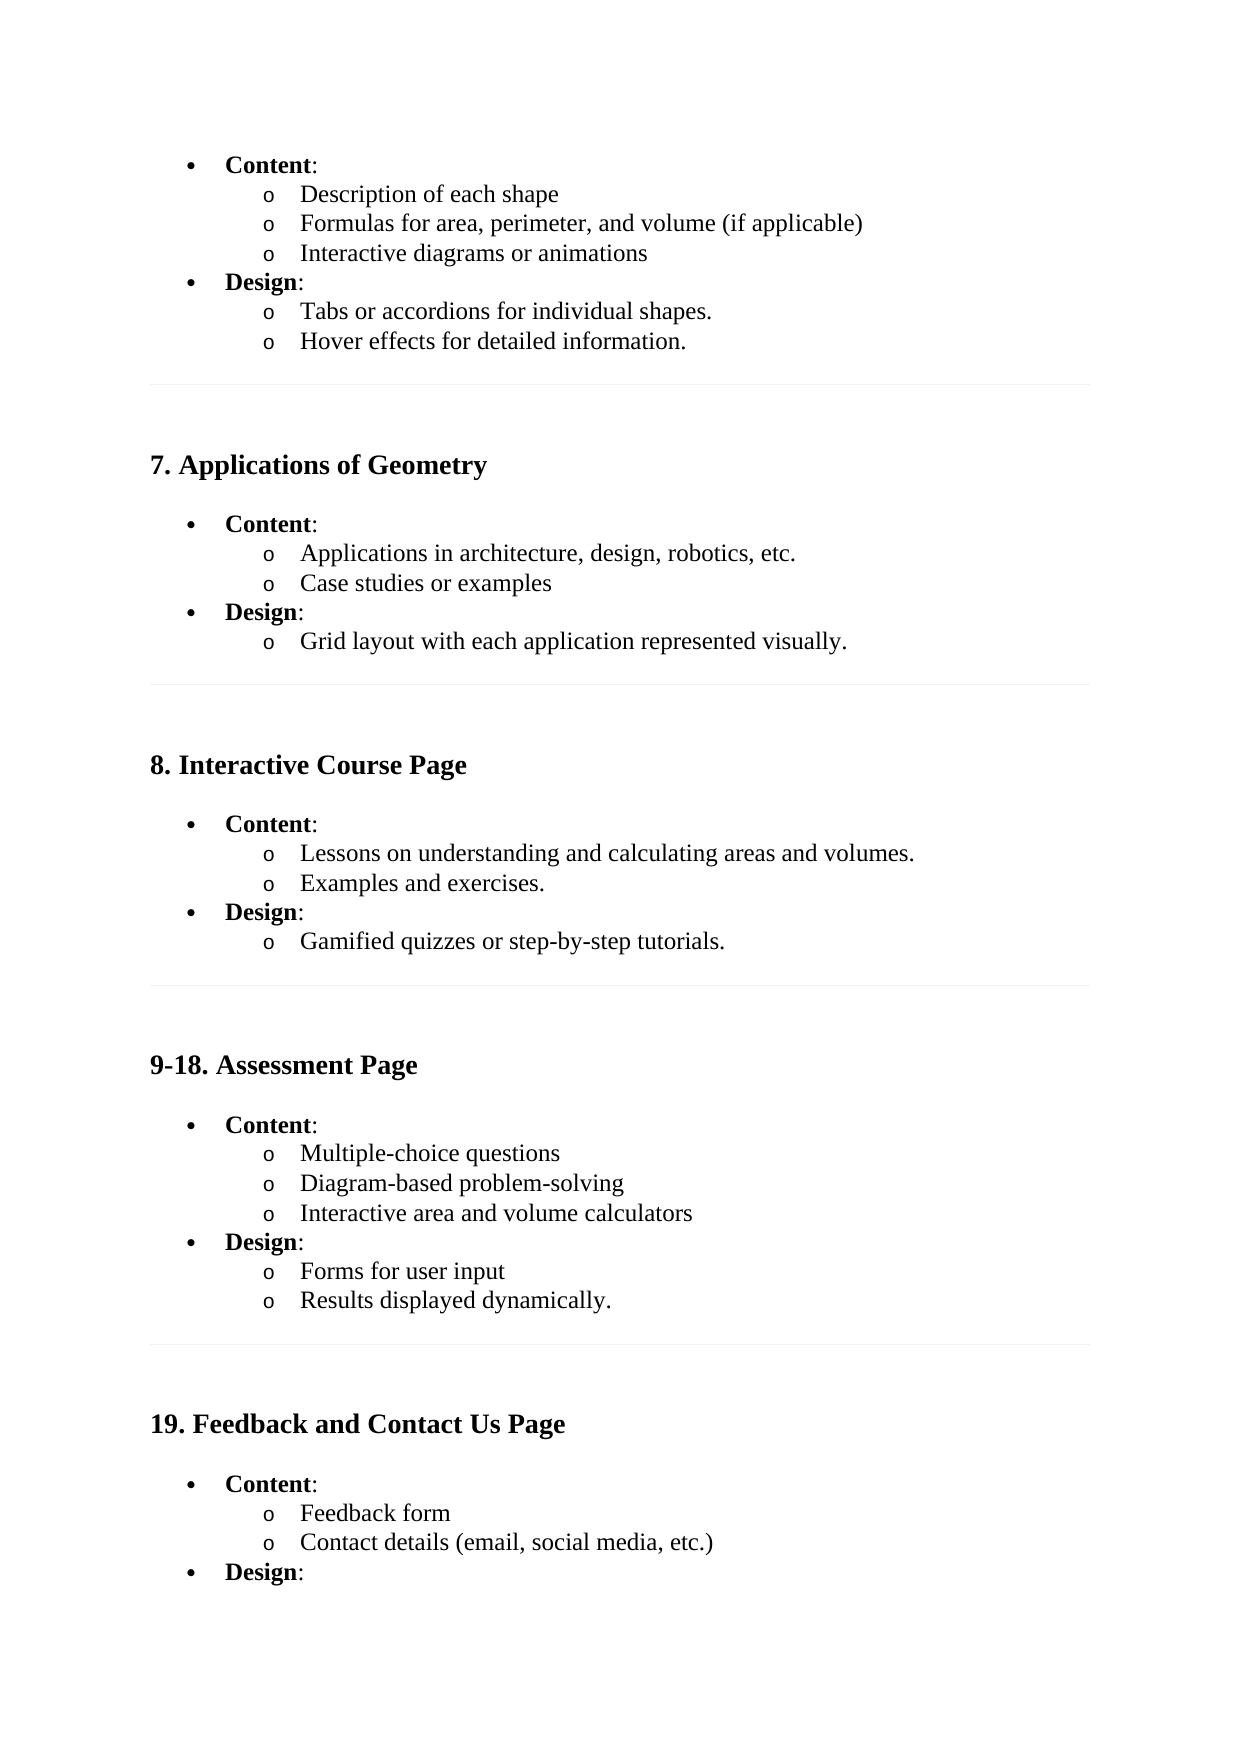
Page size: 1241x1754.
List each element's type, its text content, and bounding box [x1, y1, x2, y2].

list Interactive area and volume calculators [262, 1198, 1090, 1227]
list Design: [187, 597, 1090, 626]
list Results displayed dynamically. [262, 1286, 1090, 1315]
text 19. Feedback and Contact Us Page [150, 1408, 1090, 1440]
text 7. Applications of Geometry [150, 448, 1090, 480]
list Content: [187, 1110, 1090, 1138]
list Formulas for area, perimeter, and volume (if applicable) [262, 208, 1090, 238]
list Multiple-choice questions [262, 1138, 1090, 1168]
list Design: [187, 267, 1090, 296]
list Content: [187, 1469, 1090, 1498]
list Interactive diagrams or animations [262, 238, 1090, 267]
list Content: [187, 150, 1090, 179]
list Content: [187, 509, 1090, 538]
list Forms for user input [262, 1256, 1090, 1286]
list Tabs or accordions for individual shapes. [262, 296, 1090, 326]
list Design: [187, 1557, 1090, 1586]
list Description of each shape [262, 179, 1090, 208]
text 9-18. Assessment Page [150, 1048, 1090, 1081]
list Applications in architecture, design, robotics, etc. [262, 538, 1090, 568]
list Case studies or examples [262, 568, 1090, 597]
list Content: [187, 809, 1090, 838]
text 8. Interactive Course Page [150, 748, 1090, 780]
list Lessons on understanding and calculating areas and volumes. [262, 838, 1090, 868]
list Feedback form [262, 1498, 1090, 1527]
list Design: [187, 1227, 1090, 1256]
list Contact details (email, social media, etc.) [262, 1527, 1090, 1557]
list Hover effects for detailed information. [262, 326, 1090, 355]
list Grid layout with each application represented visually. [262, 626, 1090, 656]
list Gamified quizzes or step-by-step tutorials. [262, 926, 1090, 956]
list Design: [187, 897, 1090, 926]
list Diagram-based problem-solving [262, 1168, 1090, 1198]
list Examples and exercises. [262, 868, 1090, 897]
